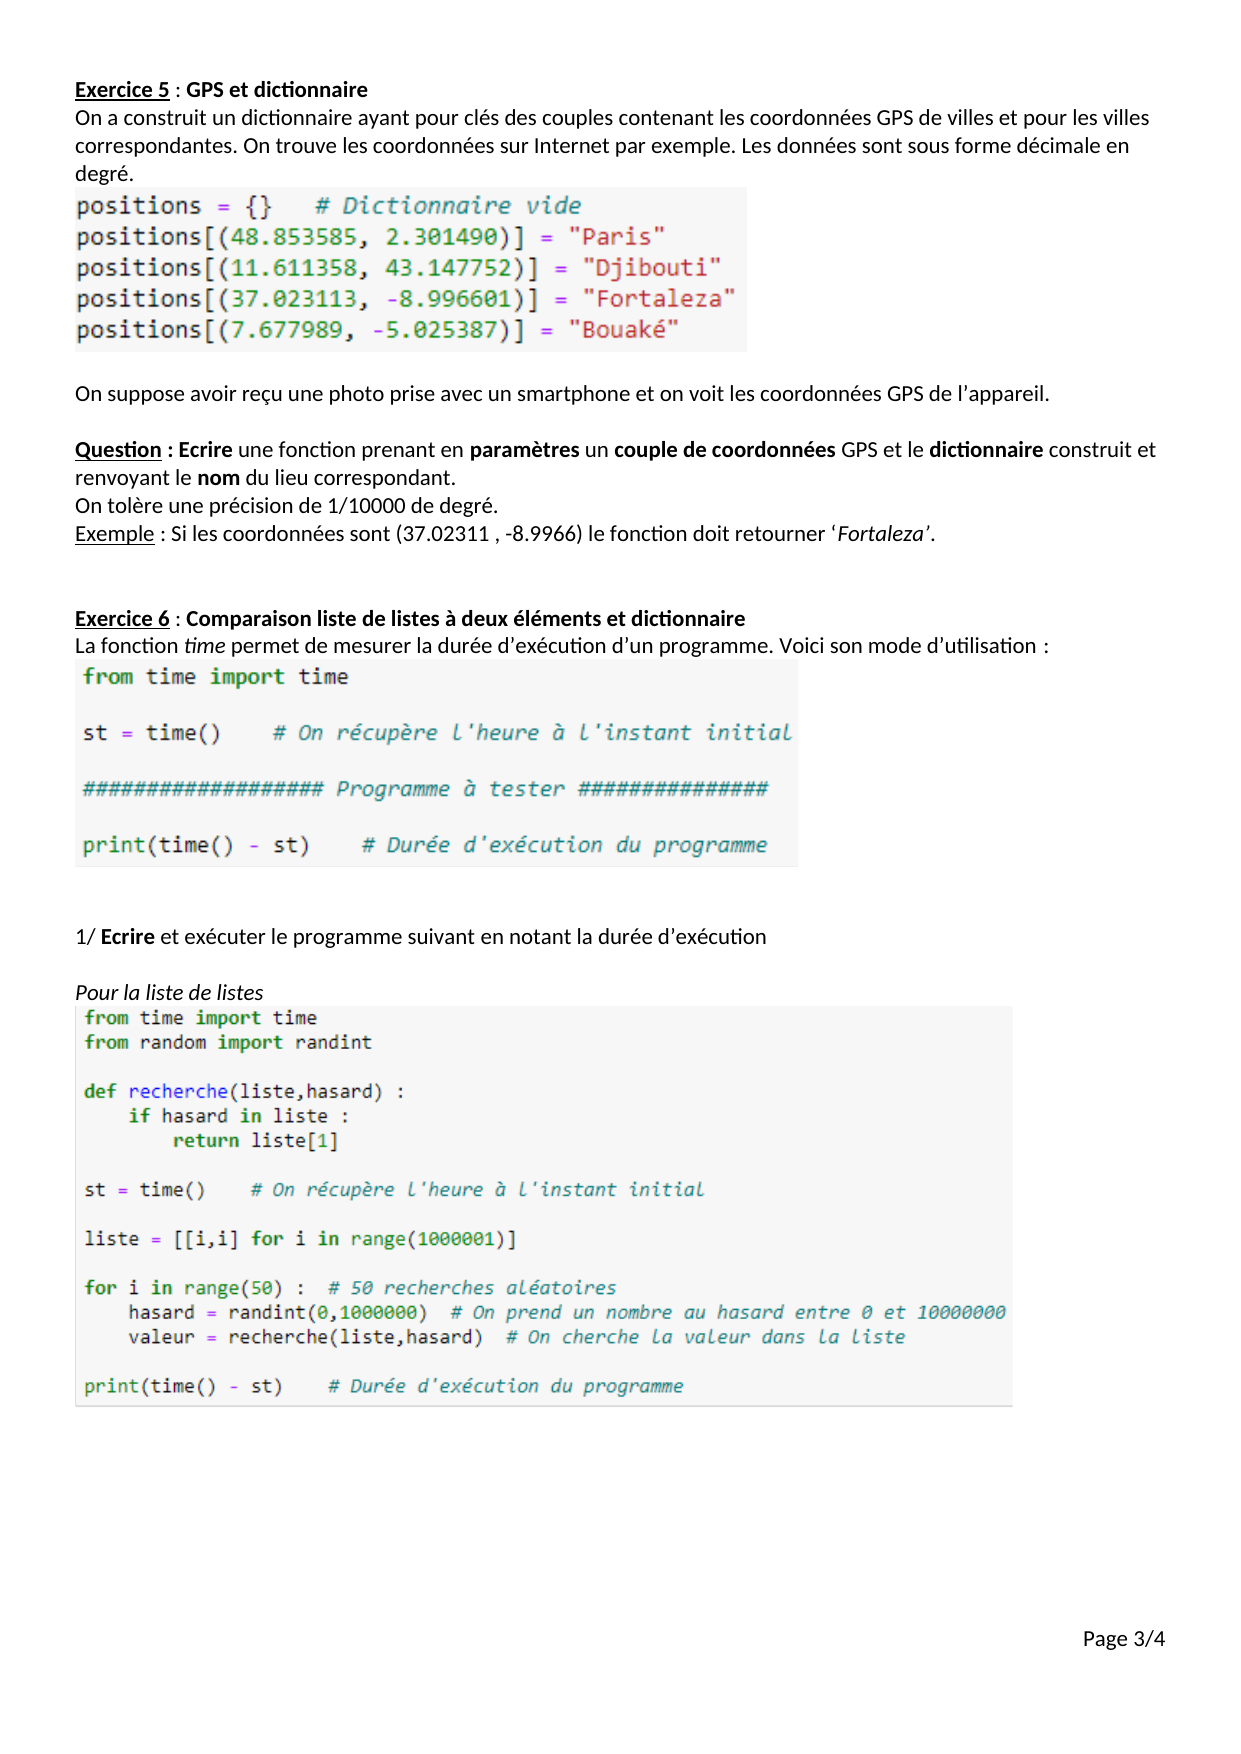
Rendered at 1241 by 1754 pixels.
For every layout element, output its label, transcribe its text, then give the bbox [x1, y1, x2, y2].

text Exercice 5 : GPS et dictionnaire [75, 75, 1165, 103]
text On a construit un dictionnaire ayant pour clés des couples contenant les coordonnées GPS de villes et pour les villes correspondantes. On trouve les coordonnées sur Internet par exemple. Les données sont sous forme décimale en degré. [75, 103, 1165, 187]
text Pour la liste de listes [75, 978, 1165, 1006]
text On tolère une précision de 1/10000 de degré. [75, 492, 1165, 519]
text Exercice 6 : Comparaison liste de listes à deux éléments et dictionnaire [75, 604, 1165, 632]
picture [75, 1006, 1013, 1411]
text La fonction time permet de mesurer la durée d’exécution d’un programme. Voici son mode d’utilisation : [75, 632, 1165, 660]
text Question : Ecrire une fonction prenant en paramètres un couple de coordonnées GPS et le dictionnaire construit et renvoyant le nom du lieu correspondant. [75, 436, 1165, 492]
picture [75, 187, 747, 352]
picture [75, 659, 799, 867]
text 1/ Ecrire et exécuter le programme suivant en notant la durée d’exécution [75, 922, 1165, 950]
text On suppose avoir reçu une photo prise avec un smartphone et on voit les coordonnées GPS de l’appareil. [75, 379, 1165, 407]
text Exemple : Si les coordonnées sont (37.02311 , -8.9966) le fonction doit retourner ‘Fortaleza’. [75, 519, 1165, 548]
